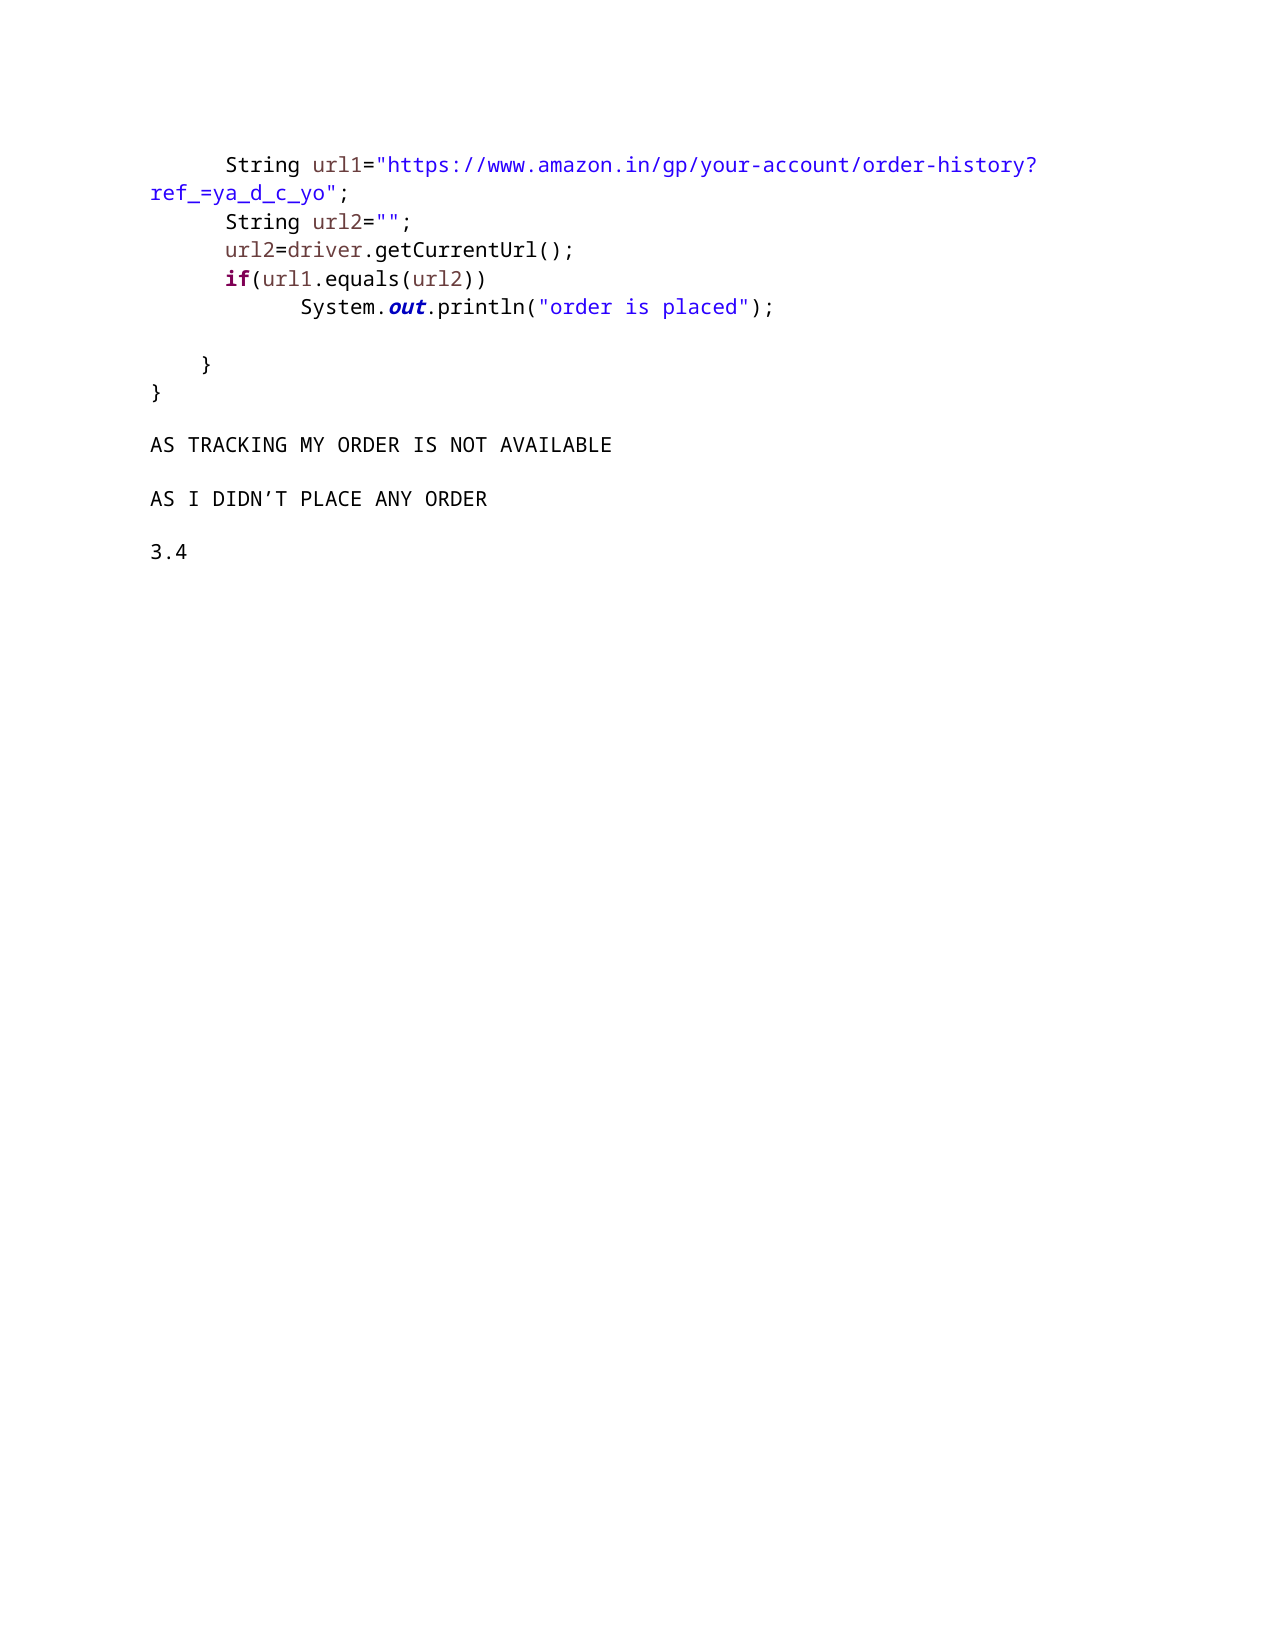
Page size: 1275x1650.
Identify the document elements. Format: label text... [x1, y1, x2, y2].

text if(url1.equals(url2)) [150, 264, 1125, 292]
text AS I DIDN’T PLACE ANY ORDER [150, 484, 1125, 512]
text System.out.println("order is placed"); [150, 292, 1125, 321]
text String url1="https://www.amazon.in/gp/your-account/order-history?ref_=ya_d_c_yo"; [150, 150, 1125, 207]
text url2=driver.getCurrentUrl(); [150, 235, 1125, 264]
text } [150, 349, 1125, 377]
text String url2=""; [150, 207, 1125, 235]
text AS TRACKING MY ORDER IS NOT AVAILABLE [150, 431, 1125, 459]
text 3.4 [150, 537, 1125, 566]
text } [150, 377, 1125, 406]
